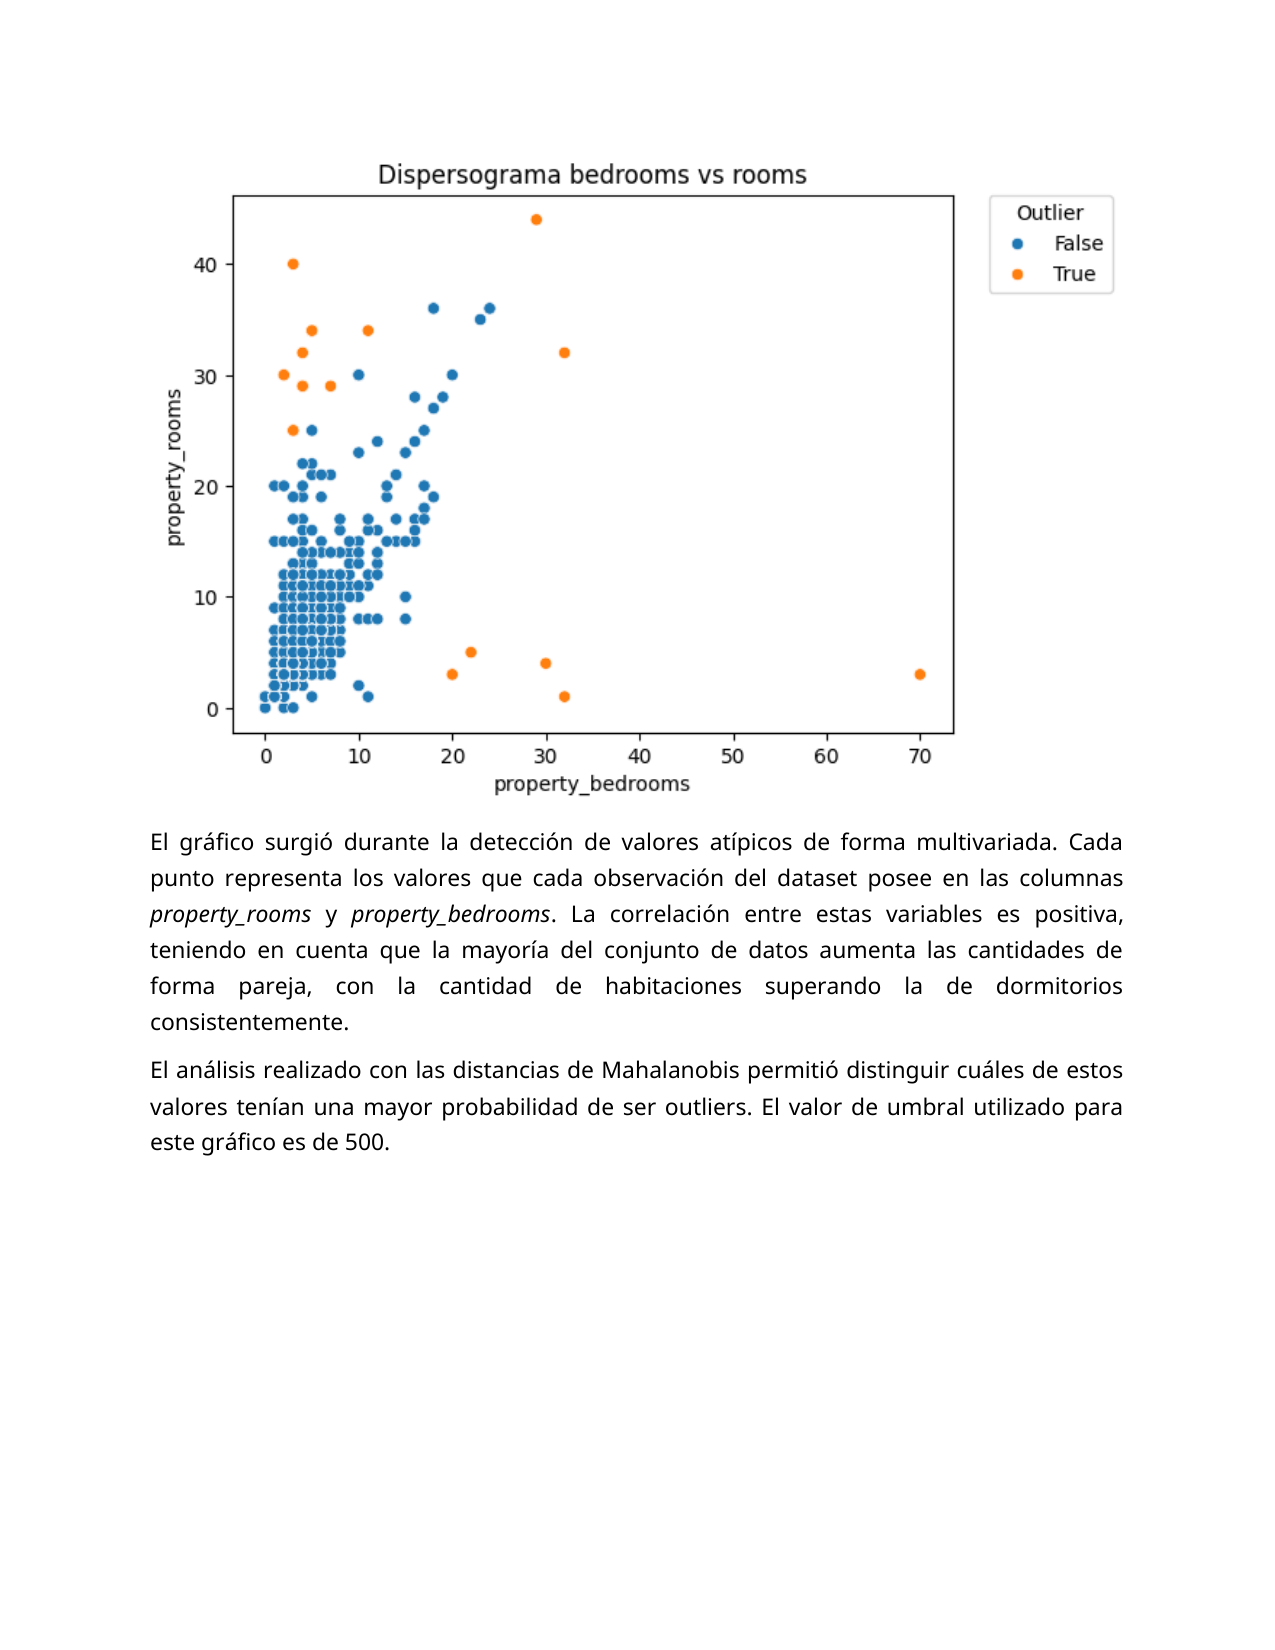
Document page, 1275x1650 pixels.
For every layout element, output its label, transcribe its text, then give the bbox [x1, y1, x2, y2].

text El gráfico surgió durante la detección de valores atípicos de forma multivariada. Cada punto representa los valores que cada observación del dataset posee en las columnas property_rooms y property_bedrooms. La correlación entre estas variables es positiva, teniendo en cuenta que la mayoría del conjunto de datos aumenta las cantidades de forma pareja, con la cantidad de habitaciones superando la de dormitorios consistentemente. [150, 826, 1124, 1037]
picture [150, 150, 1125, 810]
text El análisis realizado con las distancias de Mahalanobis permitió distinguir cuáles de estos valores tenían una mayor probabilidad de ser outliers. El valor de umbral utilizado para este gráfico es de 500. [150, 1054, 1124, 1158]
